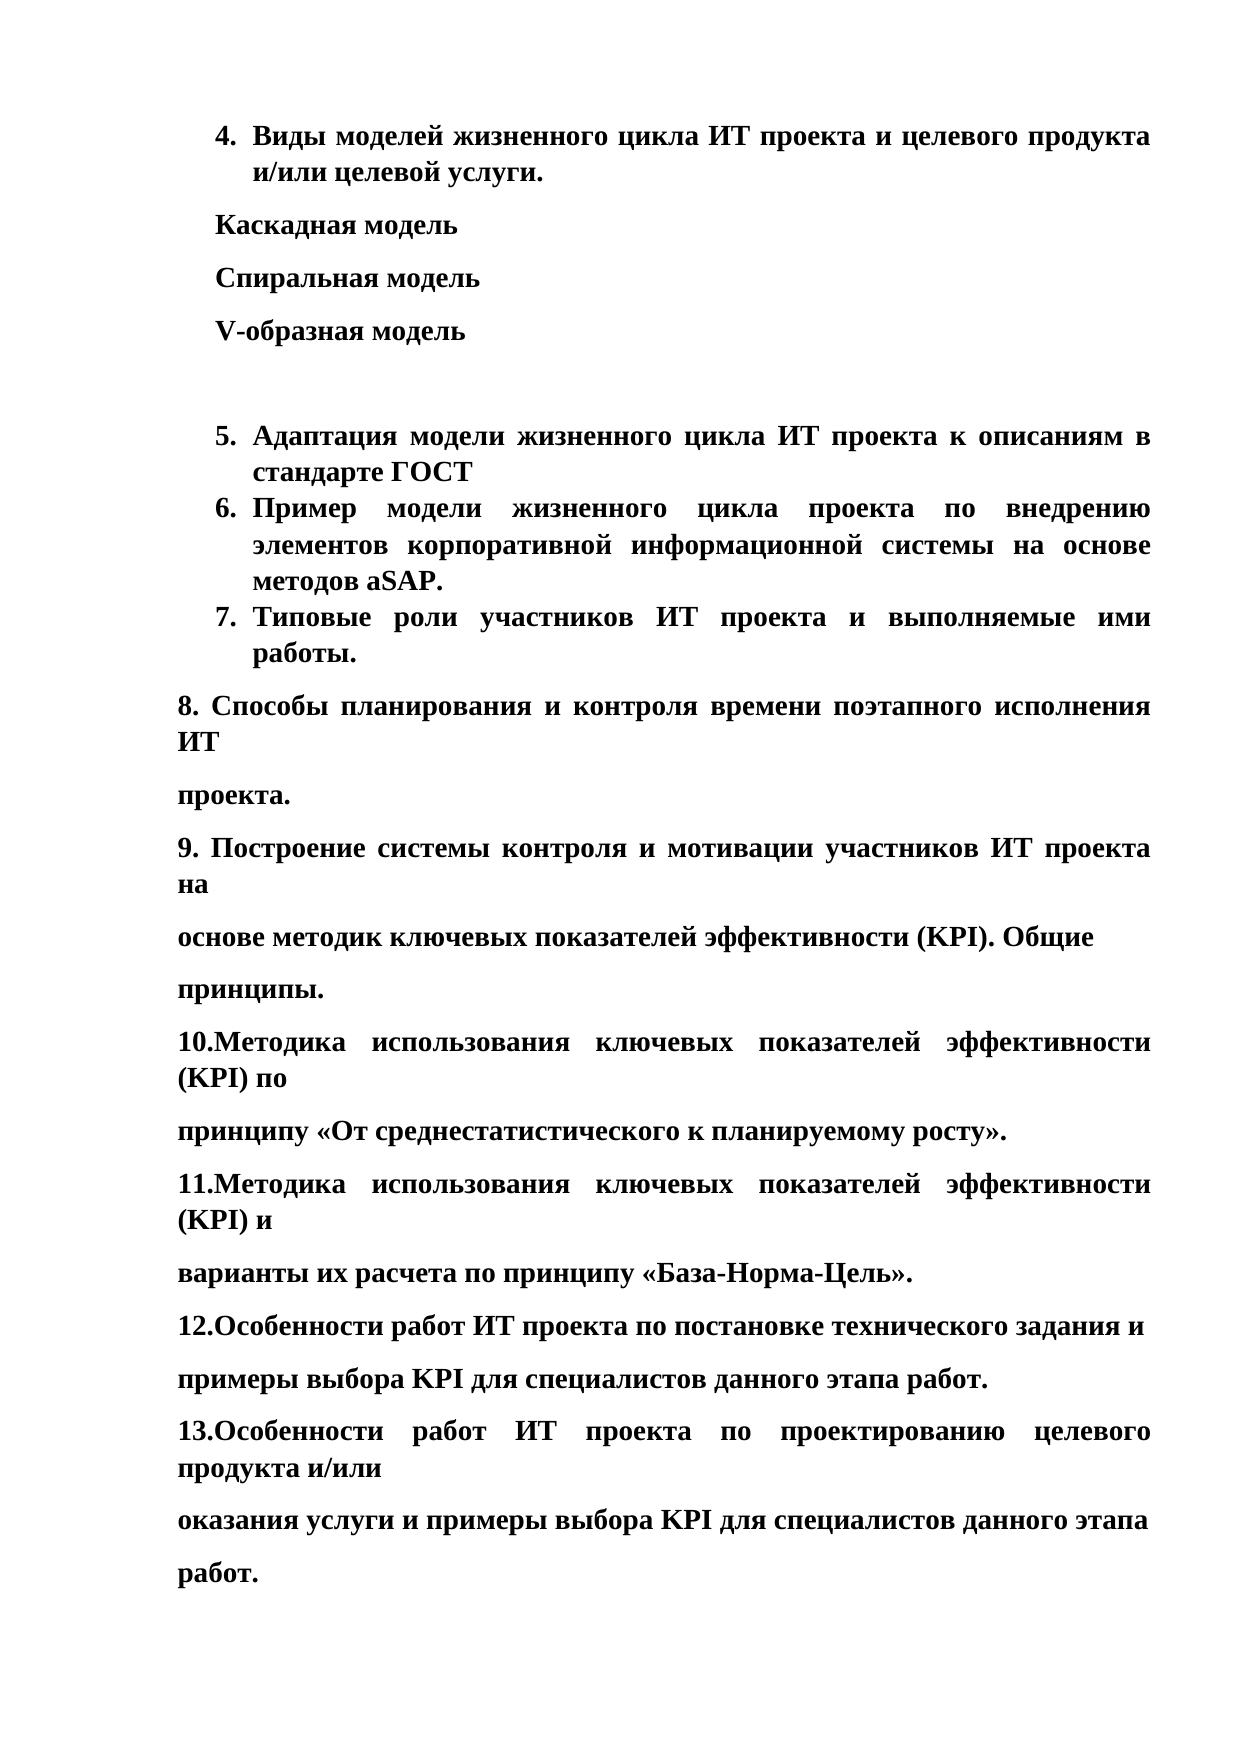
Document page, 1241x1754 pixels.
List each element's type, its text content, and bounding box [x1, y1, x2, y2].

text 13.Особенности работ ИТ проекта по проектированию целевого продукта и/или [177, 1413, 1152, 1483]
text проекта. [177, 777, 1152, 811]
text 9. Построение системы контроля и мотивации участников ИТ проекта на [177, 830, 1152, 899]
text 10.Методика использования ключевых показателей эффективности (KPI) по [177, 1024, 1152, 1094]
text 12.Особенности работ ИТ проекта по постановке технического задания и [177, 1308, 1152, 1341]
text Каскадная модель [215, 207, 1152, 241]
list Пример модели жизненного цикла проекта по внедрению элементов корпоративной информационной системы на основе методов aSAP. [215, 491, 1152, 596]
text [177, 1502, 1152, 1536]
text основе методик ключевых показателей эффективности (KPI). Общие [177, 919, 1152, 952]
text Спиральная модель [215, 260, 1152, 293]
text принципы. [177, 972, 1152, 1005]
text варианты их расчета по принципу «База-Норма-Цель». [177, 1255, 1152, 1289]
list Виды моделей жизненного цикла ИТ проекта и целевого продукта и/или целевой услуги. [215, 118, 1152, 188]
text принципу «От среднестатистического к планируемому росту». [177, 1113, 1152, 1147]
text V-образная модель [215, 313, 1152, 346]
text 8. Способы планирования и контроля времени поэтапного исполнения ИТ [177, 688, 1152, 758]
list Типовые роли участников ИТ проекта и выполняемые ими работы. [215, 599, 1152, 669]
text примеры выбора KPI для специалистов данного этапа работ. [177, 1361, 1152, 1394]
text работ. [177, 1555, 1152, 1589]
text 11.Методика использования ключевых показателей эффективности (KPI) и [177, 1166, 1152, 1236]
list Адаптация модели жизненного цикла ИТ проекта к описаниям в стандарте ГОСТ [215, 418, 1152, 488]
